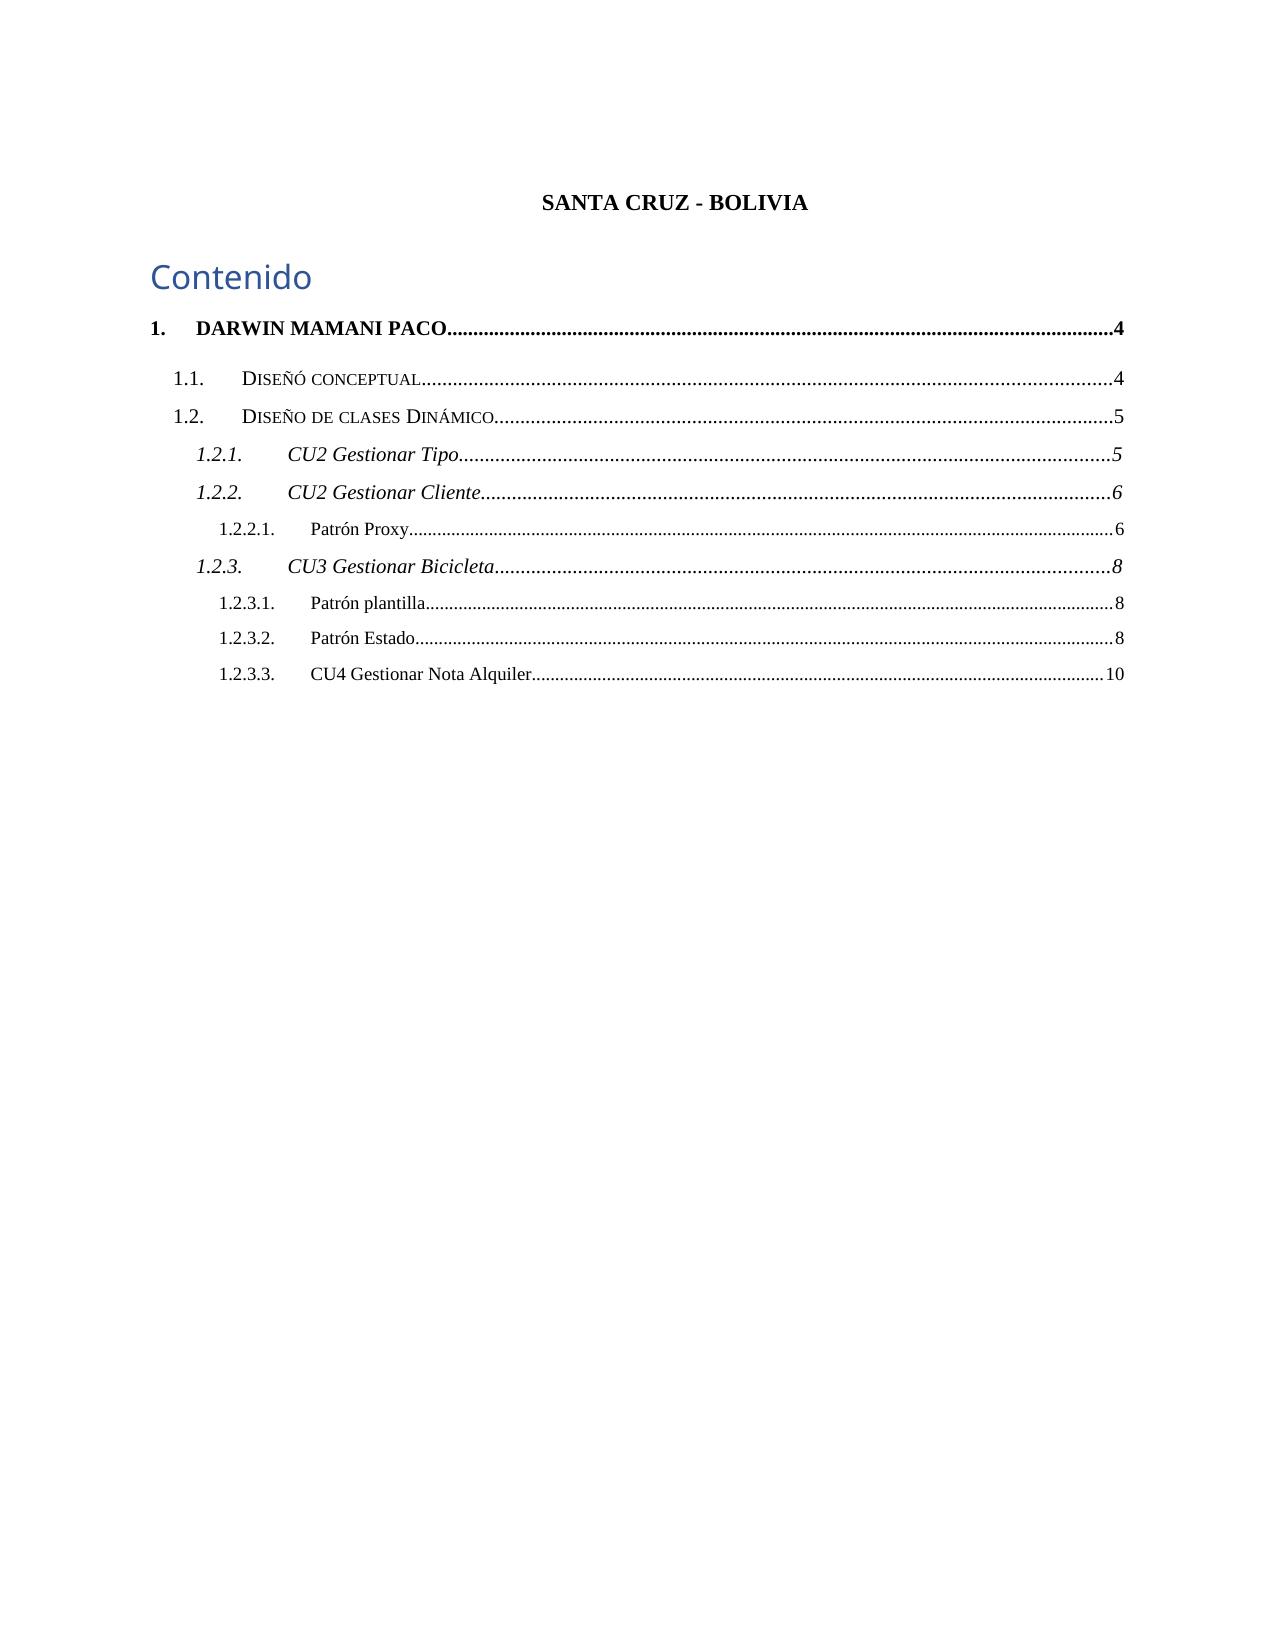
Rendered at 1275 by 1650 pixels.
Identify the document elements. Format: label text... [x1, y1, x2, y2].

list SANTA CRUZ - BOLIVIA [225, 189, 1125, 216]
